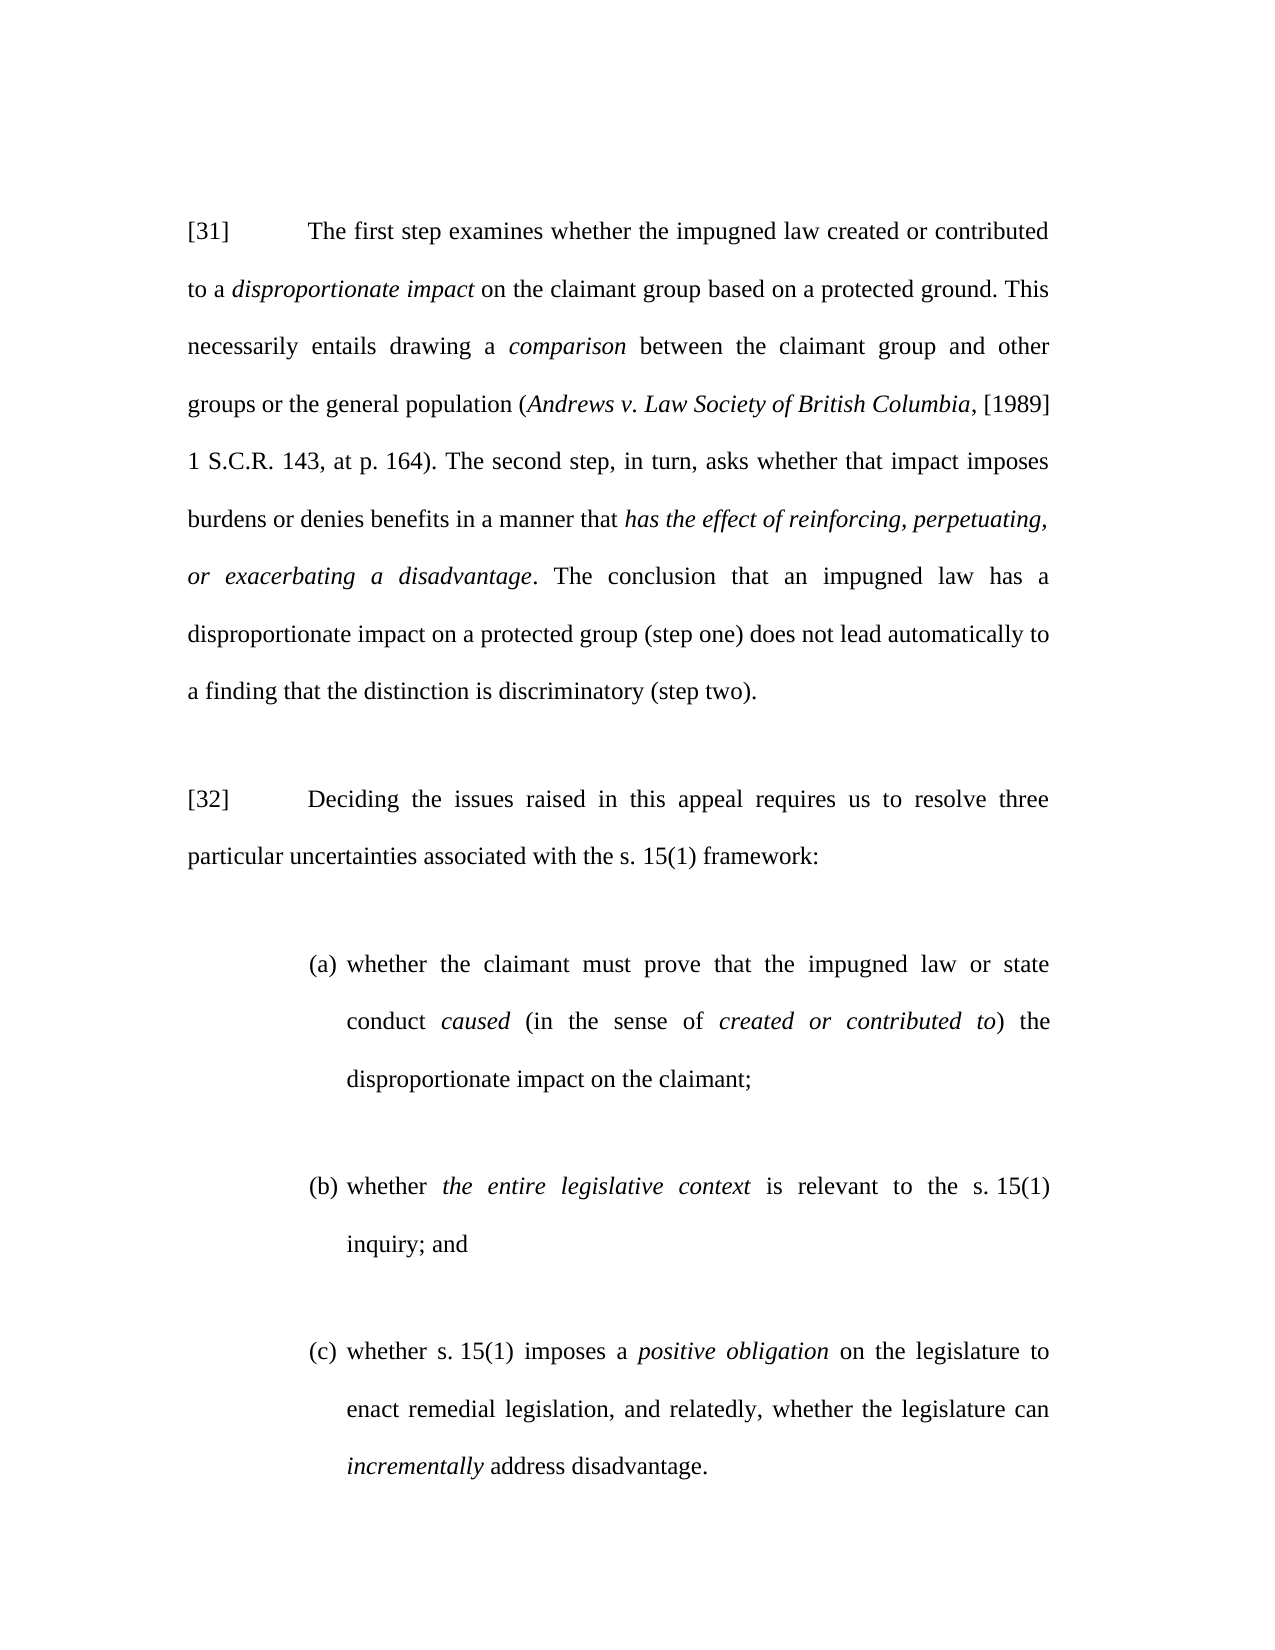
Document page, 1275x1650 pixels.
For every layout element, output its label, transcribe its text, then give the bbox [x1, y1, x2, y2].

text The first step examines whether the impugned law created or contributed to a disproportionate impact on the claimant group based on a protected ground. This necessarily entails drawing a comparison between the claimant group and other groups or the general population (Andrews v. Law Society of British Columbia, [1989] 1 S.C.R. 143, at p. 164). The second step, in turn, asks whether that impact imposes burdens or denies benefits in a manner that has the effect of reinforcing, perpetuating, or exacerbating a disadvantage. The conclusion that an impugned law has a disproportionate impact on a protected group (step one) does not lead automatically to a finding that the distinction is discriminatory (step two). [187, 216, 1050, 705]
list whether the entire legislative context is relevant to the s. 15(1) inquiry; and [309, 1171, 1050, 1258]
list whether s. 15(1) imposes a positive obligation on the legislature to enact remedial legislation, and relatedly, whether the legislature can incrementally address disadvantage. [309, 1336, 1050, 1480]
list whether the claimant must prove that the impugned law or state conduct caused (in the sense of created or contributed to) the disproportionate impact on the claimant; [309, 949, 1050, 1093]
text Deciding the issues raised in this appeal requires us to resolve three particular uncertainties associated with the s. 15(1) framework: [187, 784, 1050, 870]
